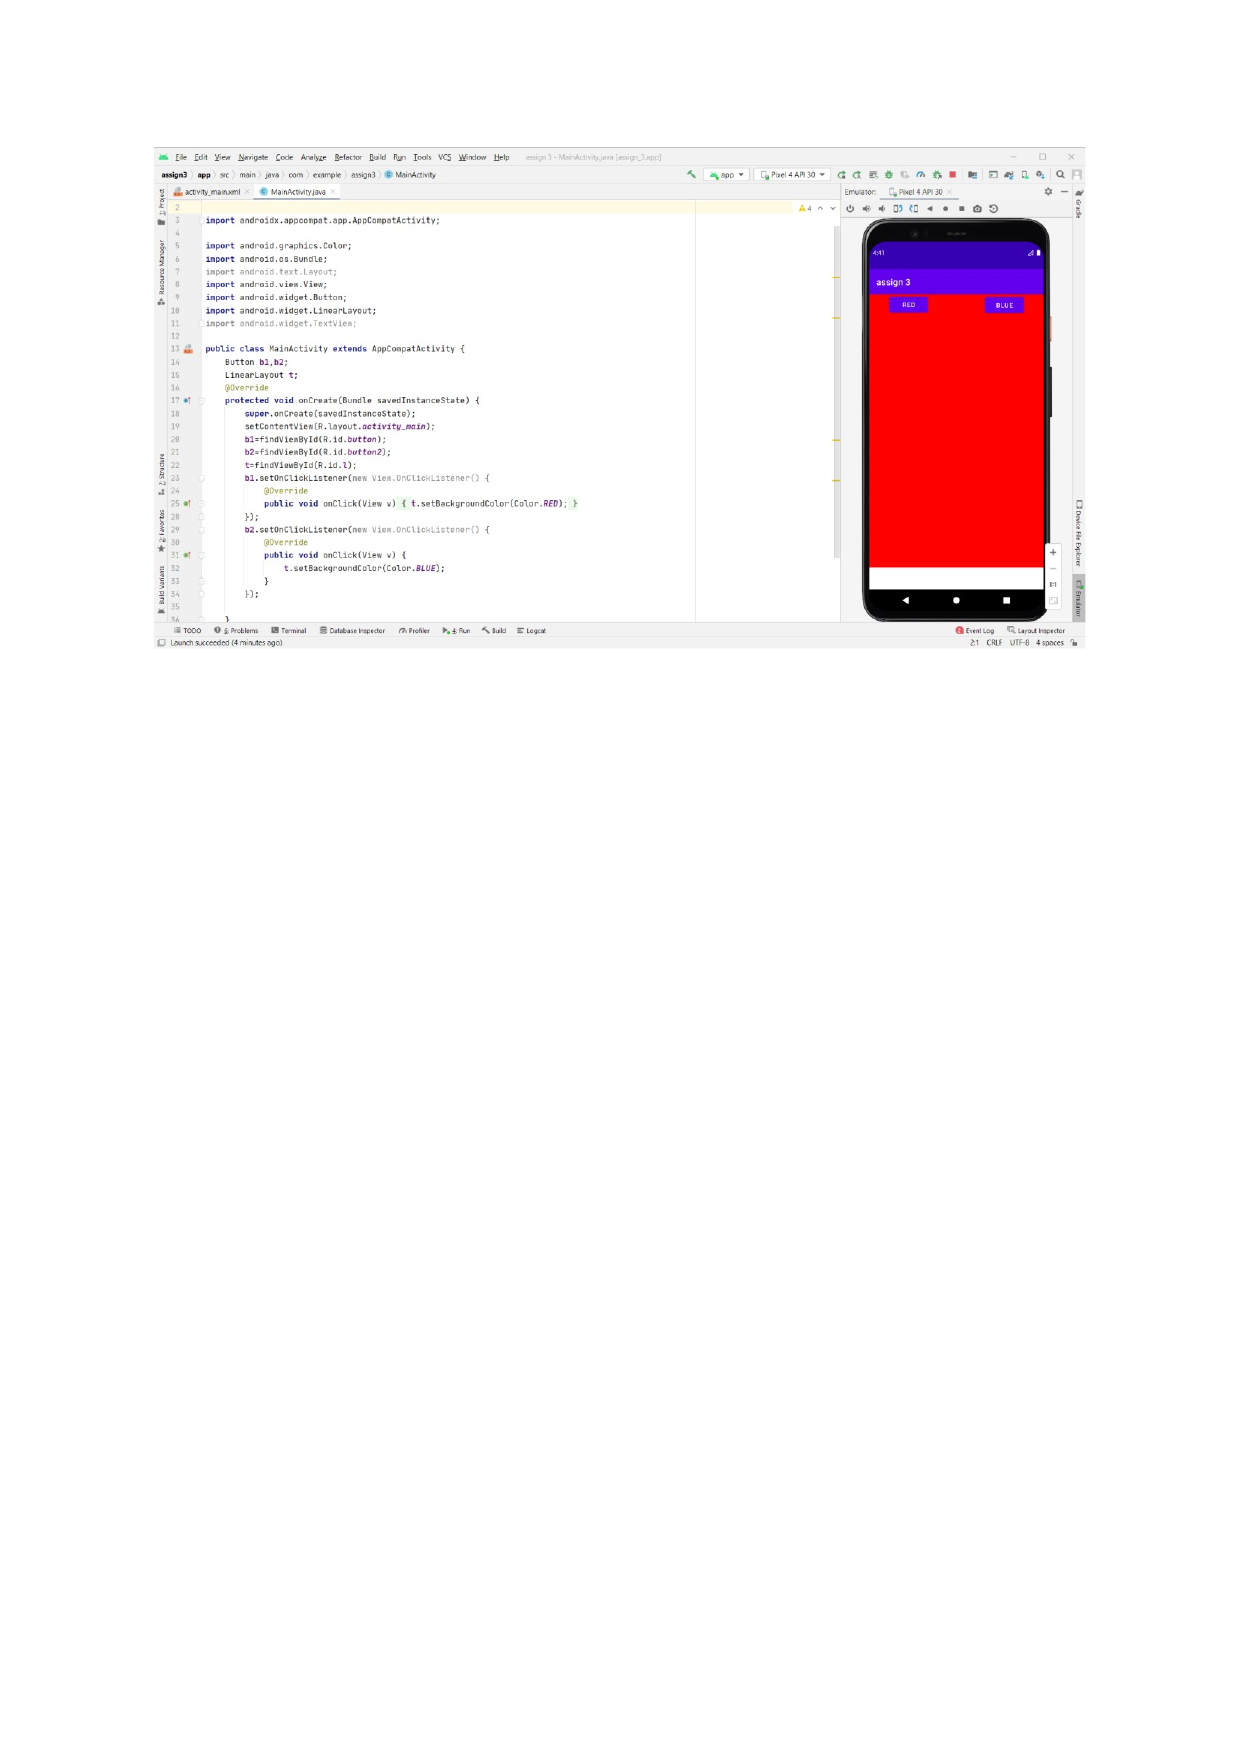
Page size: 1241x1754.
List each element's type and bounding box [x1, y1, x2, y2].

picture [153, 147, 1086, 649]
